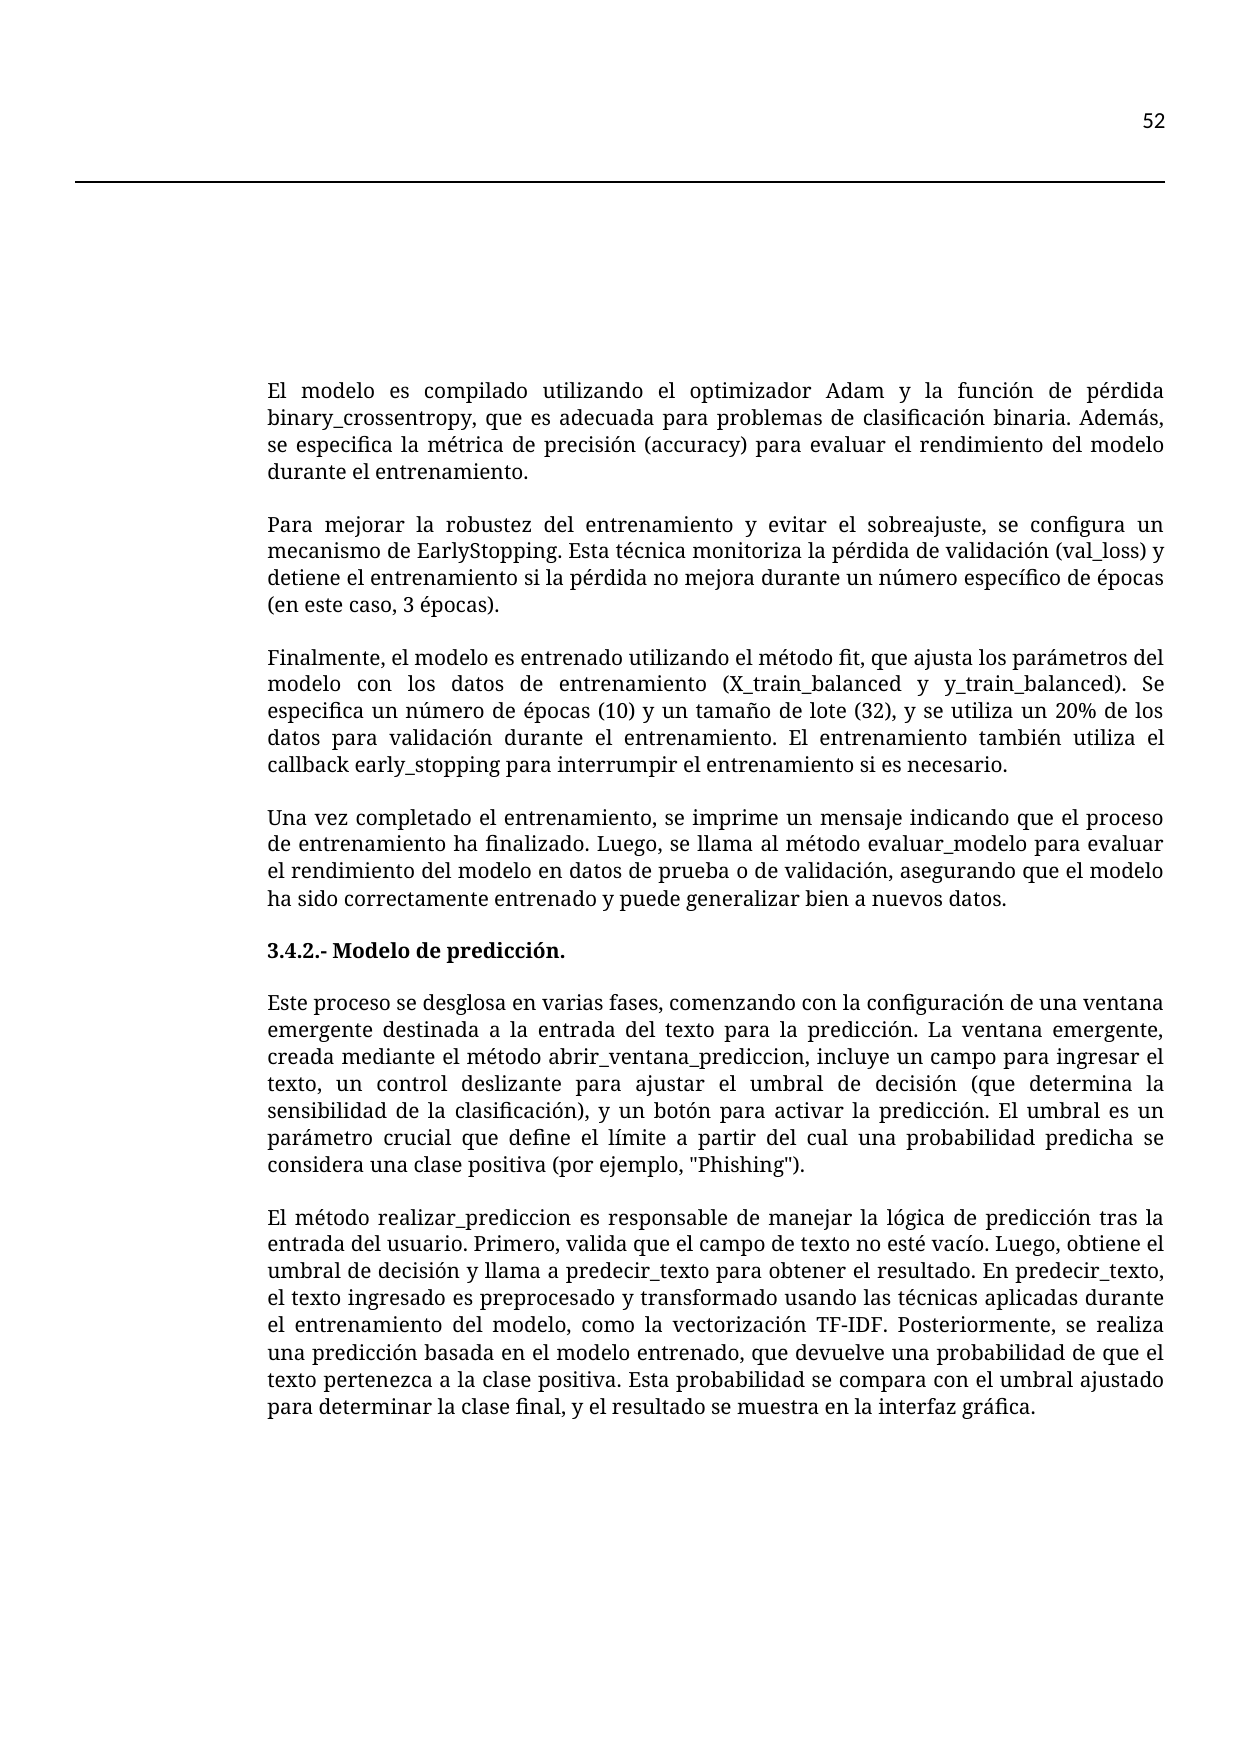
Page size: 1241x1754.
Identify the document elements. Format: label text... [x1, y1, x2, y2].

text Finalmente, el modelo es entrenado utilizando el método fit, que ajusta los parámetros del modelo con los datos de entrenamiento (X_train_balanced y y_train_balanced). Se especifica un número de épocas (10) y un tamaño de lote (32), y se utiliza un 20% de los datos para validación durante el entrenamiento. El entrenamiento también utiliza el callback early_stopping para interrumpir el entrenamiento si es necesario. [267, 644, 1165, 779]
text El modelo es compilado utilizando el optimizador Adam y la función de pérdida binary_crossentropy, que es adecuada para problemas de clasificación binaria. Además, se especifica la métrica de precisión (accuracy) para evaluar el rendimiento del modelo durante el entrenamiento. [267, 377, 1165, 485]
text El método realizar_prediccion es responsable de manejar la lógica de predicción tras la entrada del usuario. Primero, valida que el campo de texto no esté vacío. Luego, obtiene el umbral de decisión y llama a predecir_texto para obtener el resultado. En predecir_texto, el texto ingresado es preprocesado y transformado usando las técnicas aplicadas durante el entrenamiento del modelo, como la vectorización TF-IDF. Posteriormente, se realiza una predicción basada en el modelo entrenado, que devuelve una probabilidad de que el texto pertenezca a la clase positiva. Esta probabilidad se compara con el umbral ajustado para determinar la clase final, y el resultado se muestra en la interfaz gráfica. [267, 1204, 1165, 1420]
text Para mejorar la robustez del entrenamiento y evitar el sobreajuste, se configura un mecanismo de EarlyStopping. Esta técnica monitoriza la pérdida de validación (val_loss) y detiene el entrenamiento si la pérdida no mejora durante un número específico de épocas (en este caso, 3 épocas). [267, 510, 1165, 619]
text Una vez completado el entrenamiento, se imprime un mensaje indicando que el proceso de entrenamiento ha finalizado. Luego, se llama al método evaluar_modelo para evaluar el rendimiento del modelo en datos de prueba o de validación, asegurando que el modelo ha sido correctamente entrenado y puede generalizar bien a nuevos datos. [267, 804, 1165, 912]
text Este proceso se desglosa en varias fases, comenzando con la configuración de una ventana emergente destinada a la entrada del texto para la predicción. La ventana emergente, creada mediante el método abrir_ventana_prediccion, incluye un campo para ingresar el texto, un control deslizante para ajustar el umbral de decisión (que determina la sensibilidad de la clasificación), y un botón para activar la predicción. El umbral es un parámetro crucial que define el límite a partir del cual una probabilidad predicha se considera una clase positiva (por ejemplo, "Phishing"). [267, 989, 1165, 1179]
text 3.4.2.- Modelo de predicción. [267, 937, 1165, 964]
